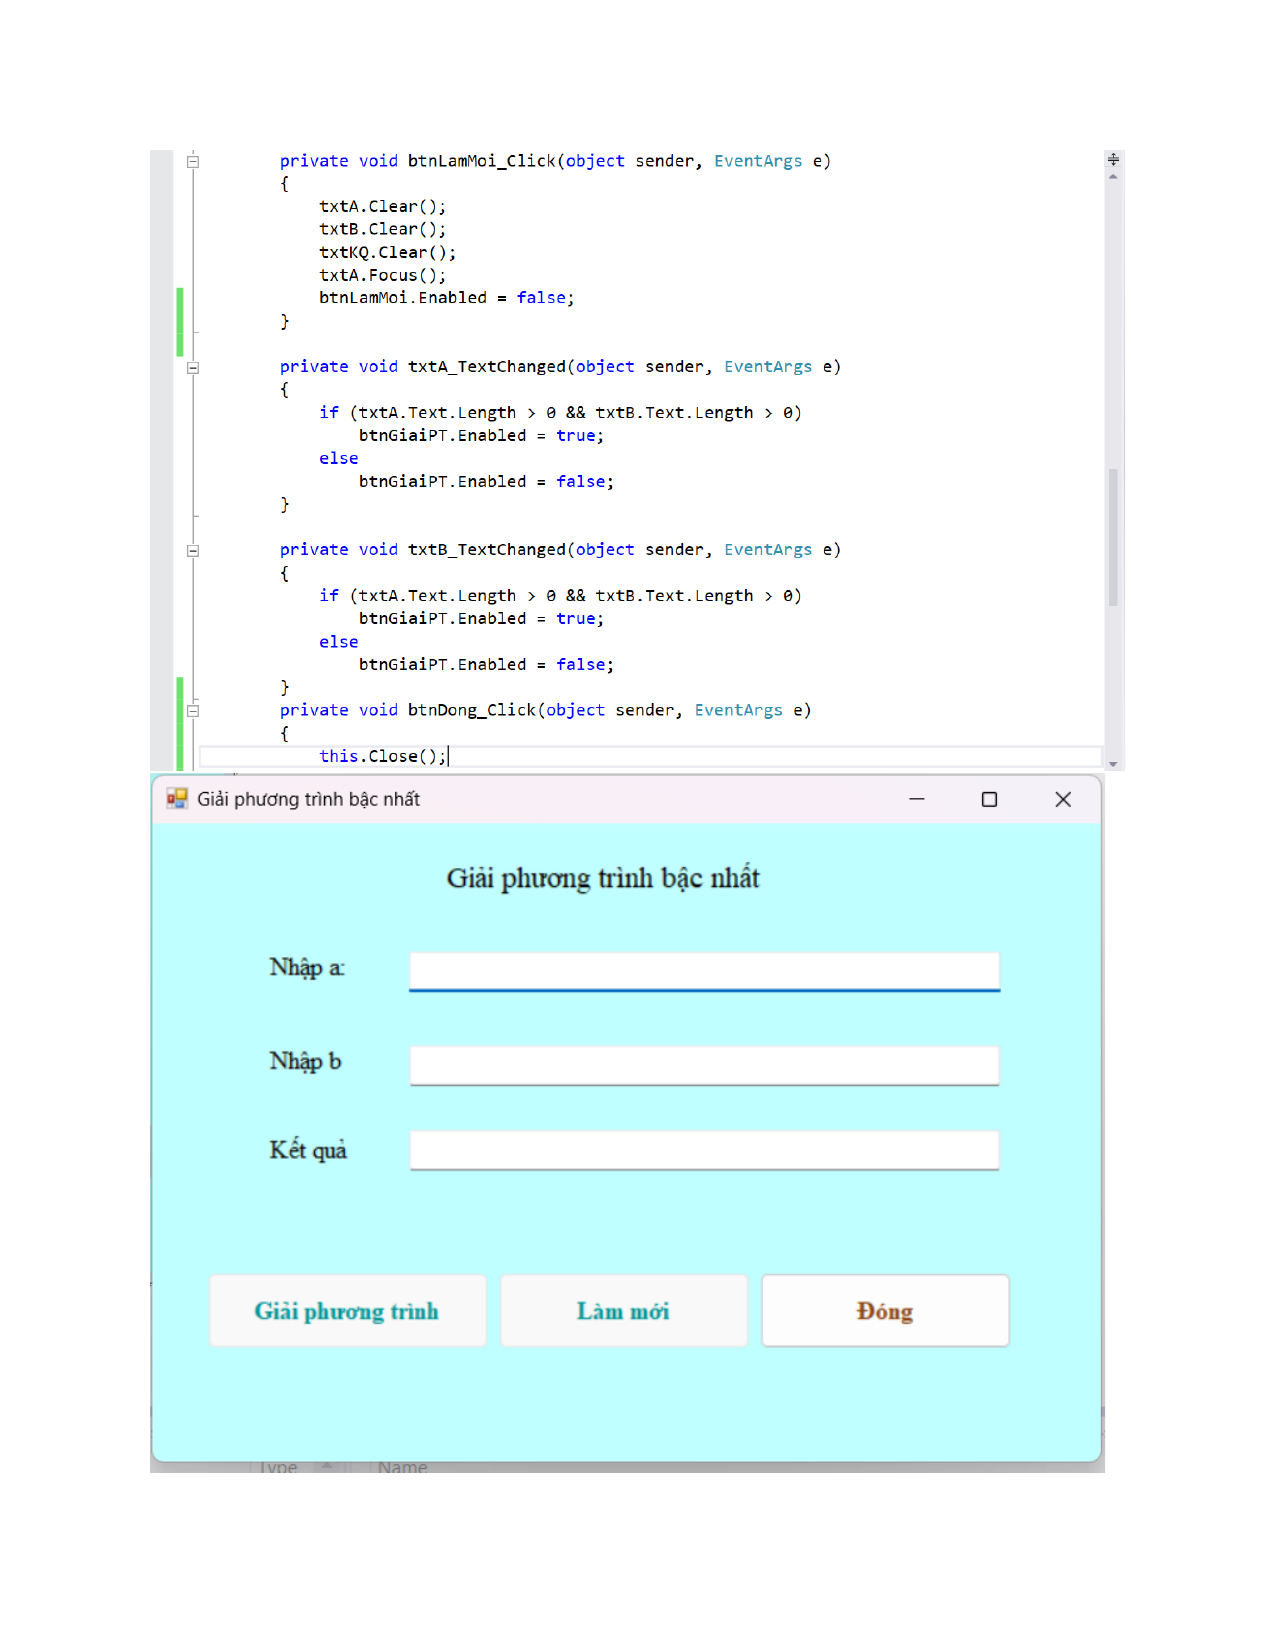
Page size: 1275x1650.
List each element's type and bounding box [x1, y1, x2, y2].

picture [150, 773, 1105, 1473]
picture [150, 150, 1125, 771]
